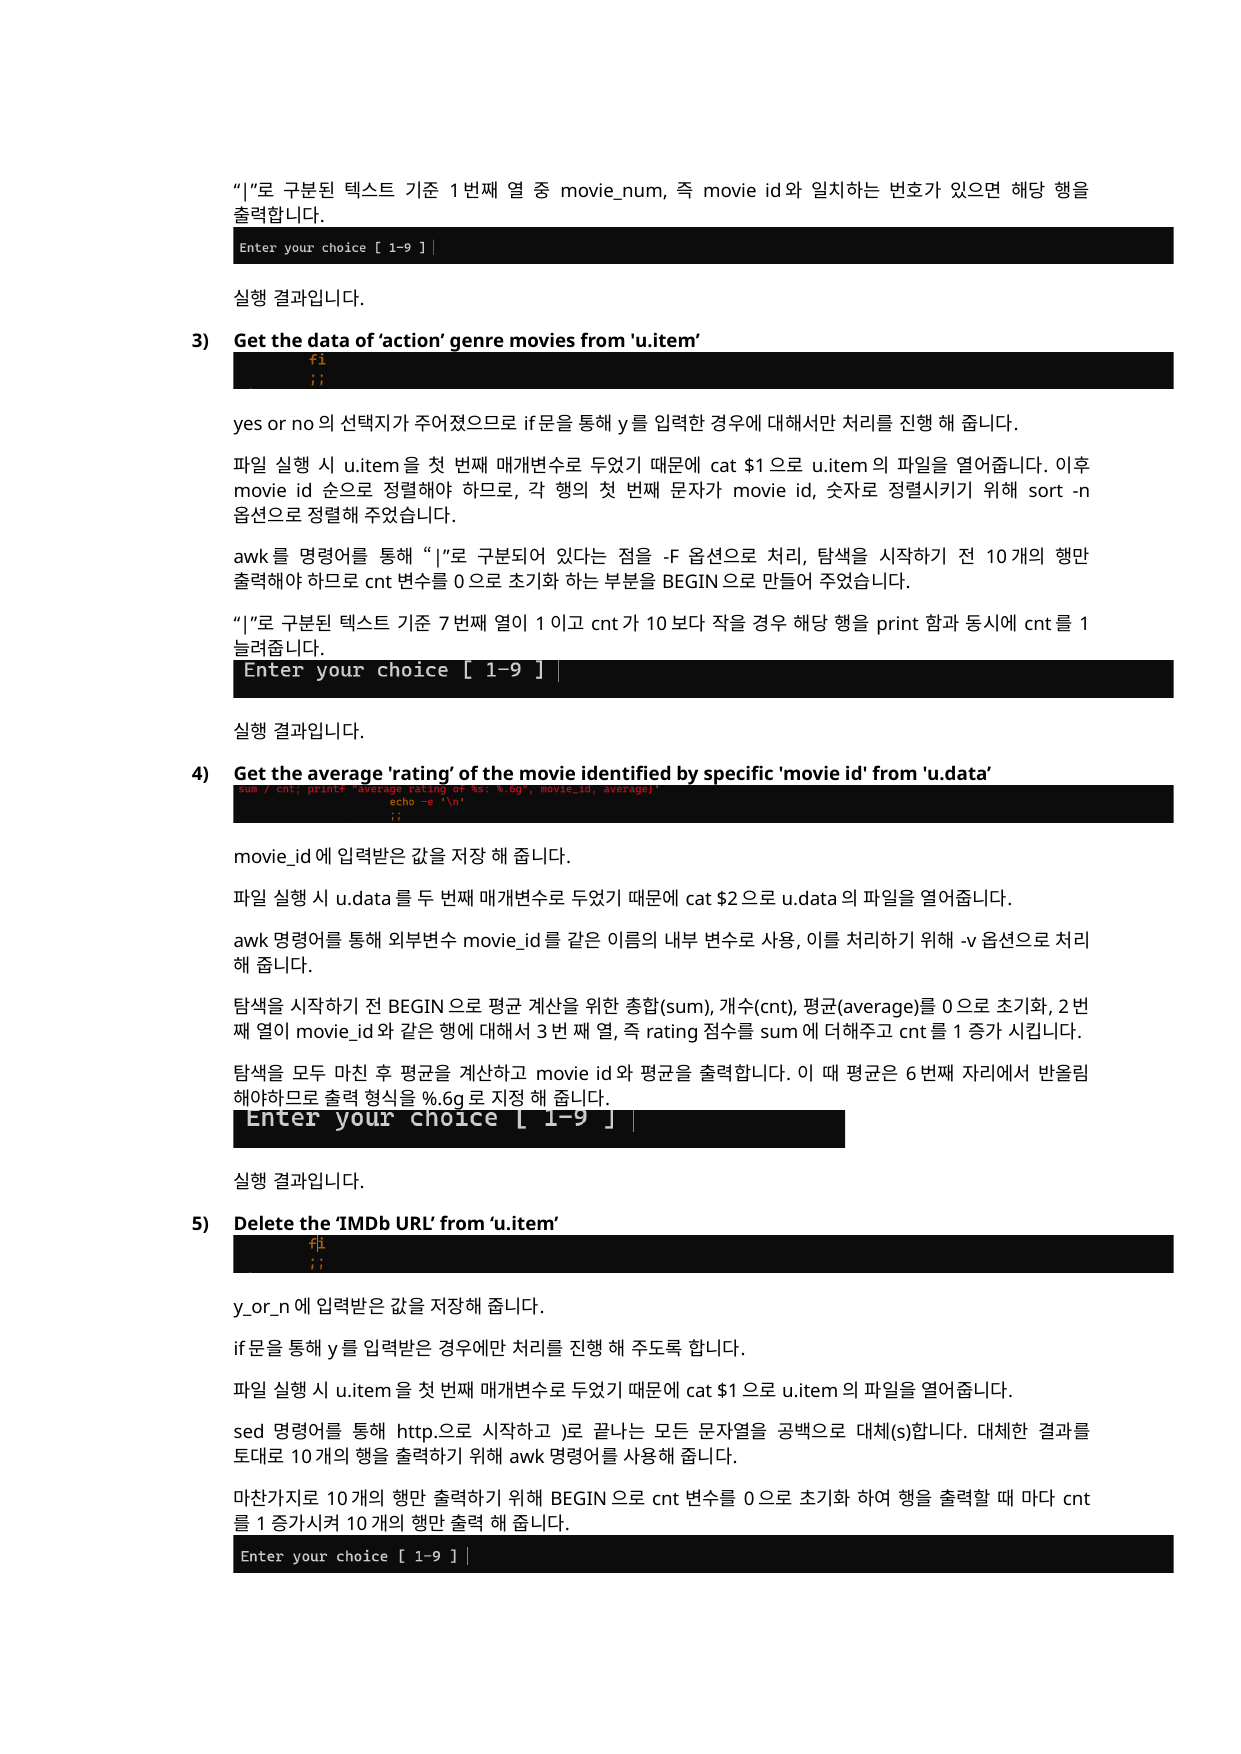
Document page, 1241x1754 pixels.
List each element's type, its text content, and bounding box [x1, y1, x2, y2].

list Get the data of ‘action’ genre movies from 'u.item’ [192, 327, 1090, 352]
picture [233, 352, 1174, 389]
list “|”로 구분된 텍스트 기준 7번째 열이 1이고 cnt가 10보다 작을 경우 해당 행을 print 함과 동시에 cnt를 1 늘려줍니다. [233, 611, 1090, 660]
list movie_id에 입력받은 값을 저장 해 줍니다. [233, 844, 1090, 869]
list 마찬가지로 10개의 행만 출력하기 위해 BEGIN으로 cnt 변수를 0으로 초기화 하여 행을 출력할 때 마다 cnt를 1 증가시켜 10개의 행만 출력 해 줍니다. [233, 1486, 1090, 1535]
picture [233, 785, 1174, 823]
picture [233, 227, 1174, 264]
picture [233, 1235, 1174, 1273]
list 실행 결과입니다. [233, 1169, 1090, 1194]
list 실행 결과입니다. [233, 286, 1090, 311]
list 탐색을 시작하기 전 BEGIN으로 평균 계산을 위한 총합(sum), 개수(cnt), 평균(average)를 0으로 초기화, 2번 째 열이 movie_id와 같은 행에 대해서 3번 째 열, 즉 rating 점수를 sum에 더해주고 cnt를 1 증가 시킵니다. [233, 994, 1090, 1044]
list 탐색을 모두 마친 후 평균을 계산하고 movie id와 평균을 출력합니다. 이 때 평균은 6번째 자리에서 반올림 해야하므로 출력 형식을 %.6g로 지정 해 줍니다. [233, 1061, 1090, 1111]
list 실행 결과입니다. [233, 719, 1090, 744]
list Get the average 'rating’ of the movie identified by specific 'movie id' from 'u.data’ [192, 761, 1090, 786]
list y_or_n에 입력받은 값을 저장해 줍니다. [233, 1294, 1090, 1319]
list “|”로 구분된 텍스트 기준 1번째 열 중 movie_num, 즉 movie id와 일치하는 번호가 있으면 해당 행을 출력합니다. [233, 177, 1090, 227]
list if문을 통해 y를 입력받은 경우에만 처리를 진행 해 주도록 합니다. [233, 1336, 1090, 1361]
picture [233, 1535, 1174, 1573]
list 파일 실행 시 u.item을 첫 번째 매개변수로 두었기 때문에 cat $1으로 u.item의 파일을 열어줍니다. [233, 1377, 1090, 1402]
picture [233, 660, 1174, 698]
list yes or no의 선택지가 주어졌으므로 if문을 통해 y를 입력한 경우에 대해서만 처리를 진행 해 줍니다. [233, 411, 1090, 436]
list 파일 실행 시 u.item을 첫 번째 매개변수로 두었기 때문에 cat $1으로 u.item의 파일을 열어줍니다. 이후 movie id 순으로 정렬해야 하므로, 각 행의 첫 번째 문자가 movie id, 숫자로 정렬시키기 위해 sort -n 옵션으로 정렬해 주었습니다. [233, 452, 1090, 527]
list sed 명령어를 통해 http.으로 시작하고 )로 끝나는 모든 문자열을 공백으로 대체(s)합니다. 대체한 결과를 토대로 10개의 행을 출력하기 위해 awk 명령어를 사용해 줍니다. [233, 1419, 1090, 1469]
list awk 명령어를 통해 외부변수 movie_id를 같은 이름의 내부 변수로 사용, 이를 처리하기 위해 -v 옵션으로 처리 해 줍니다. [233, 927, 1090, 977]
picture [233, 1110, 846, 1148]
list Delete the ‘IMDb URL’ from ‘u.item’ [192, 1211, 1090, 1236]
list awk를 명령어를 통해 “|”로 구분되어 있다는 점을 -F 옵션으로 처리, 탐색을 시작하기 전 10개의 행만 출력해야 하므로 cnt 변수를 0으로 초기화 하는 부분을 BEGIN으로 만들어 주었습니다. [233, 544, 1090, 594]
list 파일 실행 시 u.data를 두 번째 매개변수로 두었기 때문에 cat $2으로 u.data의 파일을 열어줍니다. [233, 886, 1090, 911]
